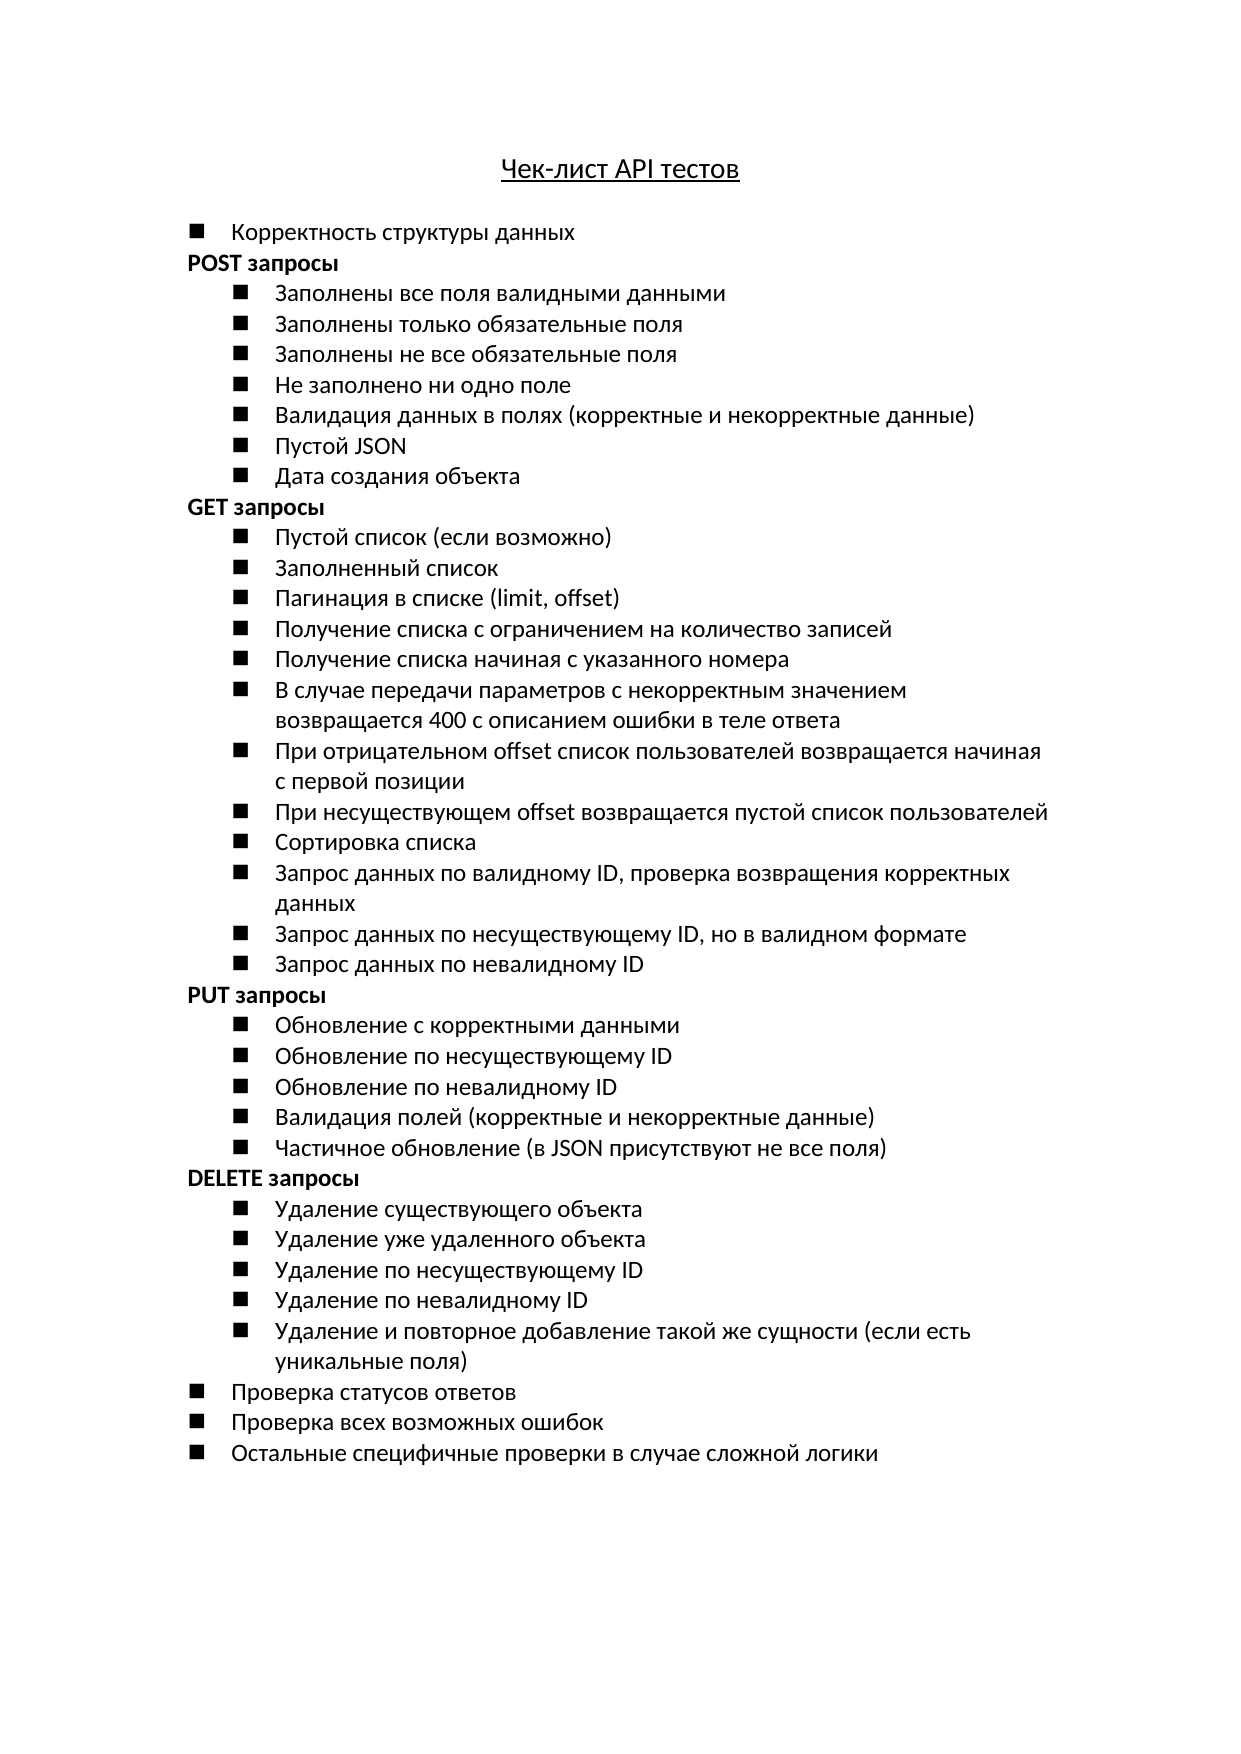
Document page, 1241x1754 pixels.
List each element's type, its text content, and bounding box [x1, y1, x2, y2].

list Корректность структуры данных [187, 216, 1053, 247]
list Заполненный список [231, 552, 1053, 582]
list PUT запросы [187, 979, 1053, 1010]
list Чек-лист API тестов [187, 150, 1053, 186]
list Валидация полей (корректные и некорректные данные) [231, 1101, 1053, 1132]
list Удаление по несуществующему ID [231, 1254, 1053, 1284]
list Обновление по несуществующему ID [231, 1040, 1053, 1071]
list Заполнены только обязательные поля [231, 308, 1053, 338]
list Удаление и повторное добавление такой же сущности (если есть уникальные поля) [231, 1315, 1053, 1376]
list Обновление с корректными данными [231, 1010, 1053, 1040]
list Заполнены не все обязательные поля [231, 338, 1053, 369]
list Остальные специфичные проверки в случае сложной логики [187, 1437, 1053, 1467]
list Дата создания объекта [231, 460, 1053, 491]
list Запрос данных по несуществующему ID, но в валидном формате [231, 918, 1053, 949]
list Удаление существующего объекта [231, 1193, 1053, 1223]
list Получение списка с ограничением на количество записей [231, 613, 1053, 643]
list Пустой JSON [231, 430, 1053, 460]
list Сортировка списка [231, 827, 1053, 857]
list Пустой список (если возможно) [231, 521, 1053, 552]
list Удаление уже удаленного объекта [231, 1223, 1053, 1254]
list POST запросы [187, 247, 1053, 277]
list Не заполнено ни одно поле [231, 369, 1053, 399]
list DELETE запросы [187, 1162, 1053, 1193]
list Заполнены все поля валидными данными [231, 277, 1053, 308]
list При отрицательном offset список пользователей возвращается начиная с первой позиции [231, 735, 1053, 796]
list Пагинация в списке (limit, offset) [231, 582, 1053, 613]
list Валидация данных в полях (корректные и некорректные данные) [231, 399, 1053, 430]
list В случае передачи параметров с некорректным значением возвращается 400 с описанием ошибки в теле ответа [231, 674, 1053, 735]
list Проверка статусов ответов [187, 1376, 1053, 1406]
list При несуществующем offset возвращается пустой список пользователей [231, 796, 1053, 827]
list Получение списка начиная с указанного номера [231, 643, 1053, 674]
list Запрос данных по невалидному ID [231, 949, 1053, 979]
list GET запросы [187, 491, 1053, 521]
list Частичное обновление (в JSON присутствуют не все поля) [231, 1132, 1053, 1162]
list Проверка всех возможных ошибок [187, 1406, 1053, 1437]
list Удаление по невалидному ID [231, 1284, 1053, 1315]
list Обновление по невалидному ID [231, 1071, 1053, 1101]
list Запрос данных по валидному ID, проверка возвращения корректных данных [231, 857, 1053, 918]
